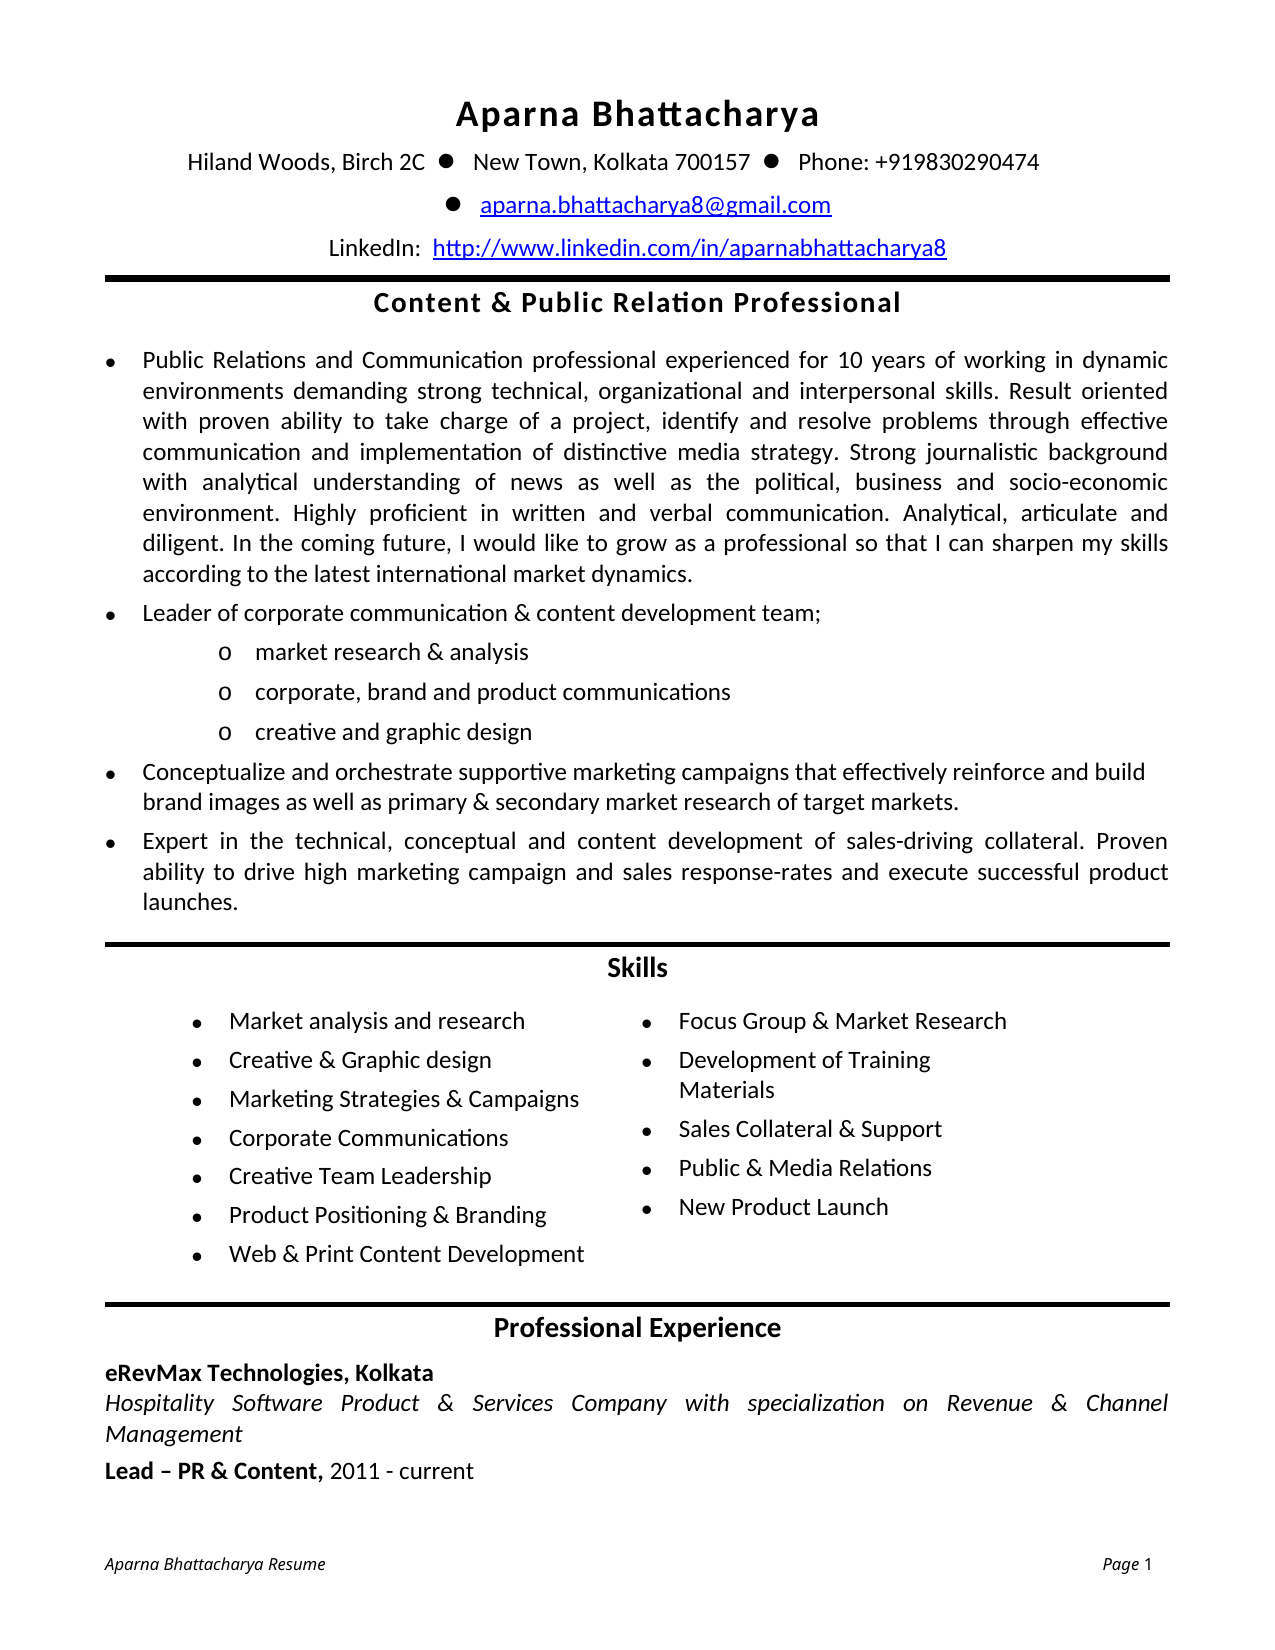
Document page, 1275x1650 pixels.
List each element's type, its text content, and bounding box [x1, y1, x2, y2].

text Lead – PR & Content, 2011 - current [105, 1455, 1170, 1485]
text Hospitality Software Product & Services Company with specialization on Revenue & Channel Management [105, 1387, 1170, 1448]
title Content & Public Relation Professional [105, 282, 1170, 319]
text Hiland Woods, Birch 2C New Town, Kolkata 700157 Phone: +919830290474 [105, 146, 1170, 177]
text Leader of corporate communication & content development team; [105, 597, 1170, 627]
table_header Market analysis and research Creative & Graphic design Marketing Strategies & Campaigns Corporate Communications Creative Team Leadership Product Positioning & Branding Web & Print Content Development [180, 997, 630, 1277]
text Expert in the technical, conceptual and content development of sales-driving collateral. Proven ability to drive high marketing campaign and sales response-rates and execute successful product launches. [105, 825, 1170, 917]
table_header Focus Group & Market Research Development of Training Materials Sales Collateral & Support Public & Media Relations New Product Launch [630, 997, 1043, 1277]
text Aparna Bhattacharya [105, 90, 1170, 136]
list corporate, brand and product communications [217, 676, 1170, 707]
text Public Relations and Communication professional experienced for 10 years of working in dynamic environments demanding strong technical, organizational and interpersonal skills. Result oriented with proven ability to take charge of a project, identify and resolve problems through effective communication and implementation of distinctive media strategy. Strong journalistic background with analytical understanding of news as well as the political, business and socio-economic environment. Highly proficient in written and verbal communication. Analytical, articulate and diligent. In the coming future, I would like to grow as a professional so that I can sharpen my skills according to the latest international market dynamics. [105, 344, 1170, 588]
text Conceptualize and orchestrate supportive marketing campaigns that effectively reinforce and build brand images as well as primary & secondary market research of target markets. [105, 756, 1170, 817]
text LinkedIn: http://www.linkedin.com/in/aparnabhattacharya8 [105, 232, 1170, 263]
text eRevMax Technologies, Kolkata [105, 1357, 1170, 1387]
text aparna.bhattacharya8@gmail.com [105, 189, 1170, 220]
list creative and graphic design [217, 716, 1170, 748]
text Professional Experience [105, 1307, 1170, 1344]
text Skills [105, 947, 1170, 984]
list market research & analysis [217, 636, 1170, 667]
